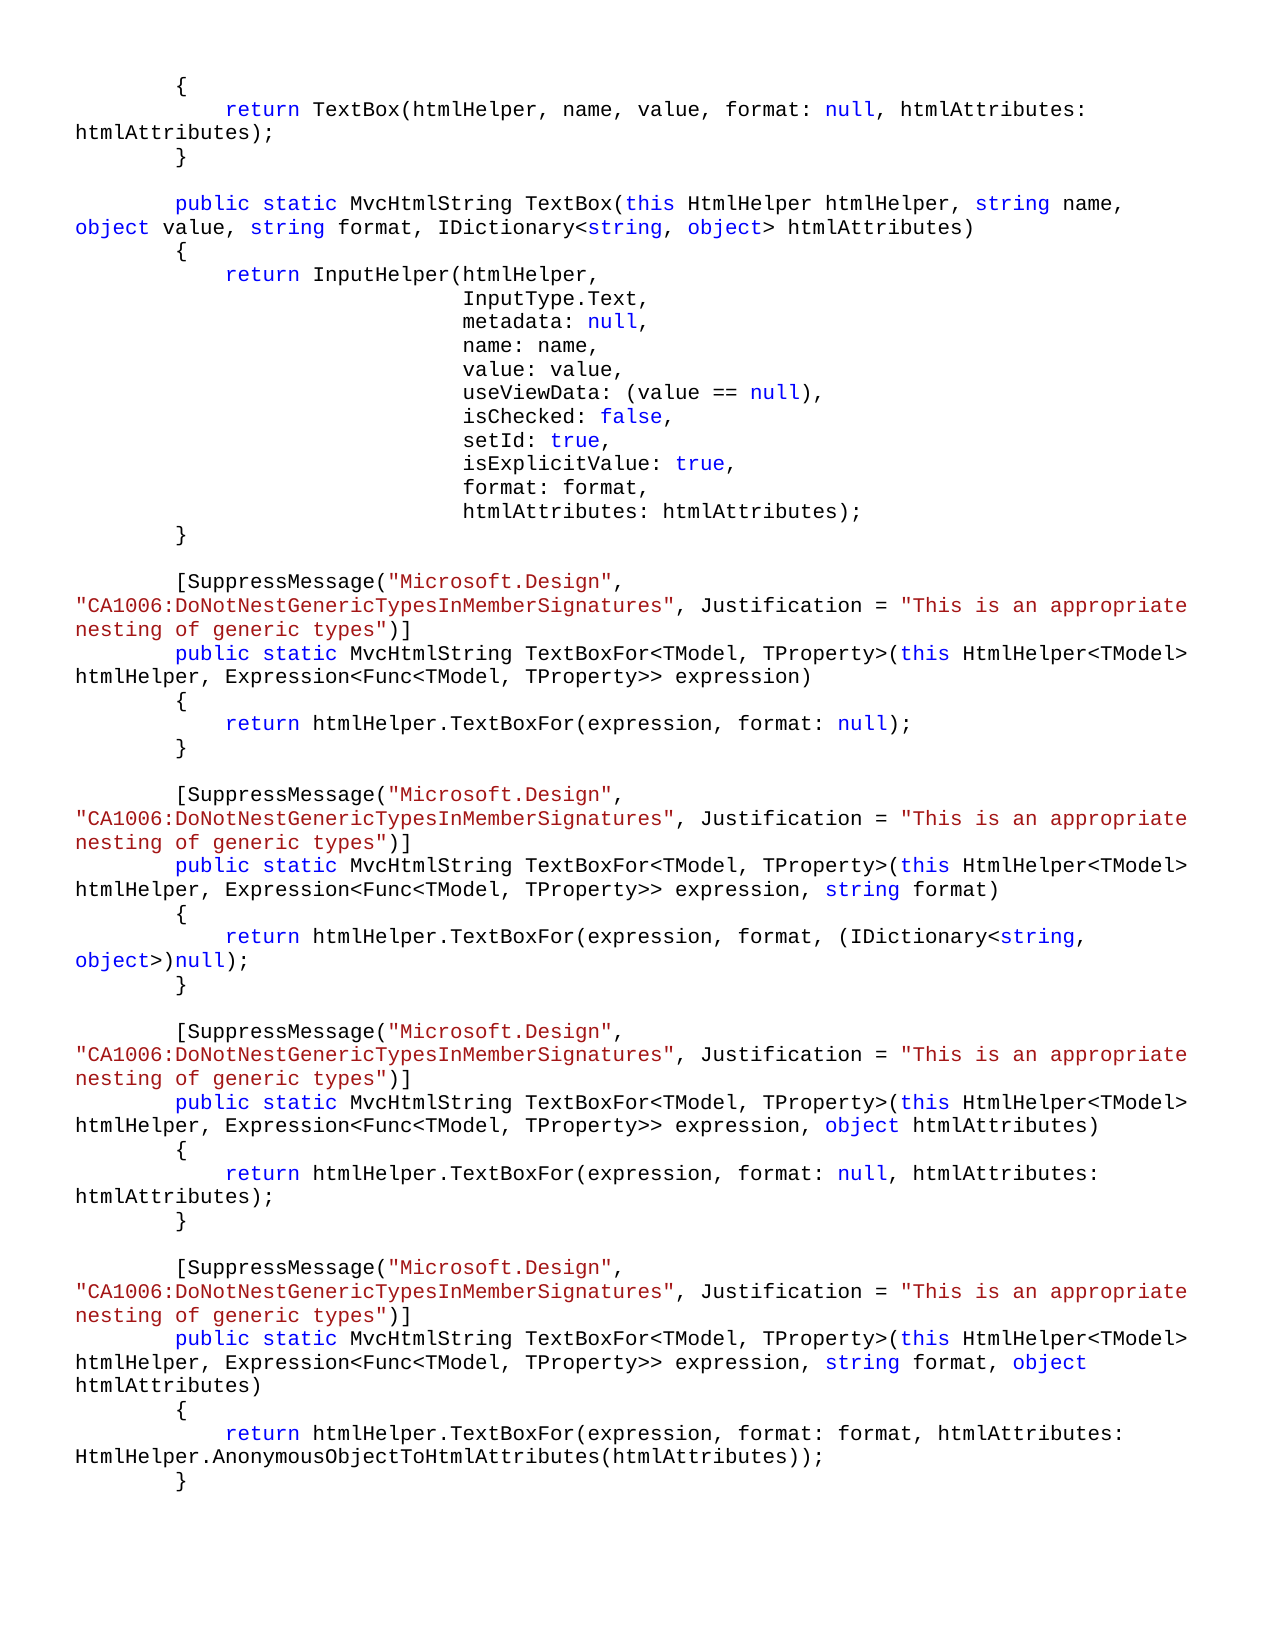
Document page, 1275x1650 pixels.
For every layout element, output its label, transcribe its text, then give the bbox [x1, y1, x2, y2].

text isChecked: false, [75, 406, 1200, 430]
text return TextBox(htmlHelper, name, value, format: null, htmlAttributes: htmlAttributes); [75, 99, 1200, 146]
text { [75, 690, 1200, 713]
text return htmlHelper.TextBoxFor(expression, format, (IDictionary<string, object>)null); [75, 926, 1200, 973]
text useViewData: (value == null), [75, 382, 1200, 406]
text { [75, 1139, 1200, 1163]
text name: name, [75, 335, 1200, 359]
text setId: true, [75, 430, 1200, 453]
text return htmlHelper.TextBoxFor(expression, format: null, htmlAttributes: htmlAttributes); [75, 1163, 1200, 1210]
text } [75, 524, 1200, 548]
text public static MvcHtmlString TextBox(this HtmlHelper htmlHelper, string name, object value, string format, IDictionary<string, object> htmlAttributes) [75, 193, 1200, 241]
text public static MvcHtmlString TextBoxFor<TModel, TProperty>(this HtmlHelper<TModel> htmlHelper, Expression<Func<TModel, TProperty>> expression, string format) [75, 855, 1200, 903]
text } [75, 1470, 1200, 1494]
text public static MvcHtmlString TextBoxFor<TModel, TProperty>(this HtmlHelper<TModel> htmlHelper, Expression<Func<TModel, TProperty>> expression) [75, 642, 1200, 690]
text { [75, 241, 1200, 264]
text return htmlHelper.TextBoxFor(expression, format: null); [75, 713, 1200, 737]
text value: value, [75, 359, 1200, 382]
text } [75, 737, 1200, 761]
text format: format, [75, 477, 1200, 501]
text htmlAttributes: htmlAttributes); [75, 501, 1200, 524]
text InputType.Text, [75, 288, 1200, 311]
text { [75, 75, 1200, 99]
text return InputHelper(htmlHelper, [75, 264, 1200, 288]
text } [75, 146, 1200, 169]
text isExplicitValue: true, [75, 453, 1200, 477]
text return htmlHelper.TextBoxFor(expression, format: format, htmlAttributes: HtmlHelper.AnonymousObjectToHtmlAttributes(htmlAttributes)); [75, 1423, 1200, 1470]
text { [75, 903, 1200, 926]
text { [75, 1399, 1200, 1423]
text metadata: null, [75, 311, 1200, 335]
text } [75, 1210, 1200, 1234]
text } [75, 973, 1200, 997]
text public static MvcHtmlString TextBoxFor<TModel, TProperty>(this HtmlHelper<TModel> htmlHelper, Expression<Func<TModel, TProperty>> expression, string format, object htmlAttributes) [75, 1328, 1200, 1399]
text public static MvcHtmlString TextBoxFor<TModel, TProperty>(this HtmlHelper<TModel> htmlHelper, Expression<Func<TModel, TProperty>> expression, object htmlAttributes) [75, 1092, 1200, 1139]
